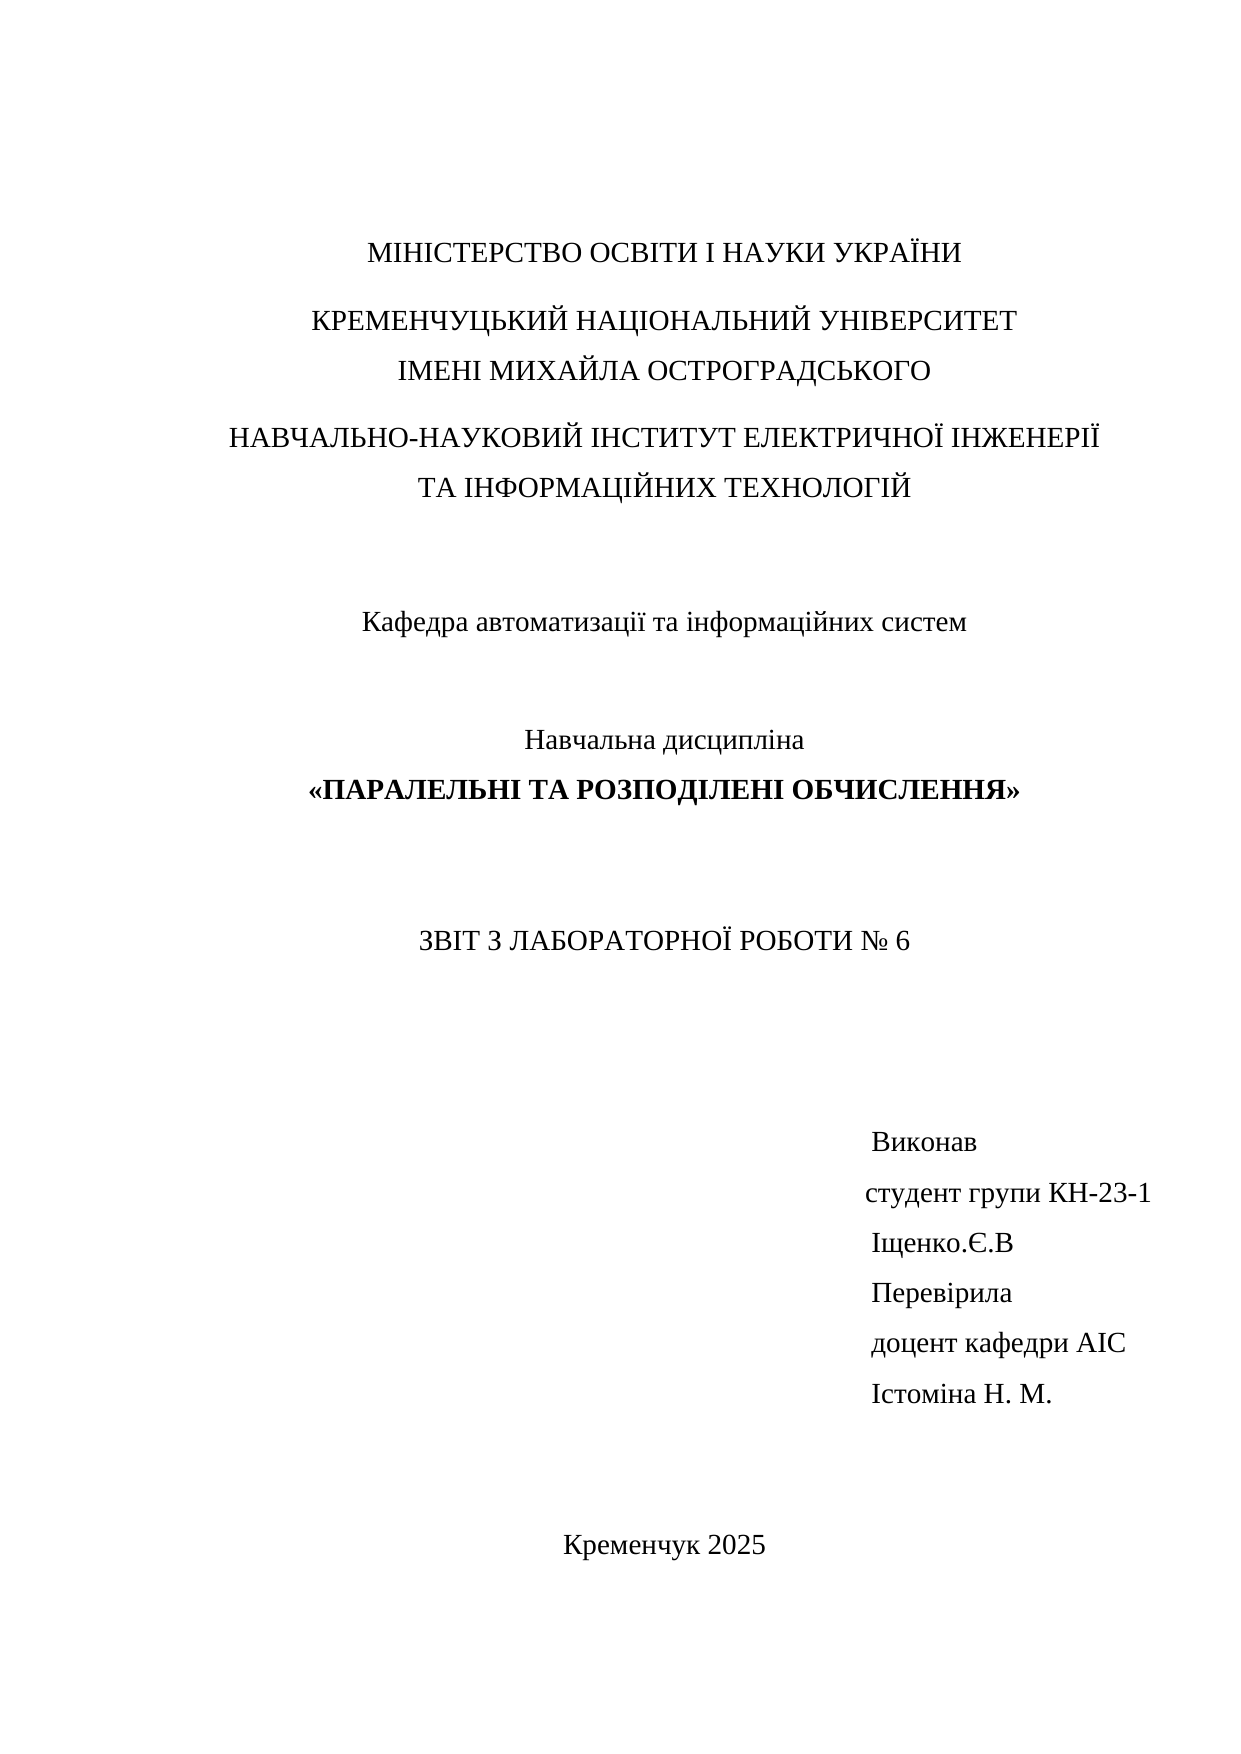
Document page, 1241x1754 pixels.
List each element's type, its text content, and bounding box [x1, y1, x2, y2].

text Кафедра автоматизації та інформаційних систем [177, 604, 1152, 638]
text Кременчук 2025 [177, 1527, 1152, 1560]
text Перевірила [177, 1275, 1152, 1309]
text КРЕМЕНЧУЦЬКИЙ НАЦІОНАЛЬНИЙ УНІВЕРСИТЕТ [177, 303, 1152, 336]
text Істоміна Н. М. [177, 1376, 1152, 1409]
text Виконав [177, 1124, 1152, 1158]
text МІНІСТЕРСТВО ОСВІТИ І НАУКИ УКРАЇНИ [177, 236, 1152, 269]
text ТА ІНФОРМАЦІЙНИХ ТЕХНОЛОГІЙ [177, 470, 1152, 504]
text Іщенко.Є.В [177, 1225, 1152, 1258]
text НАВЧАЛЬНО-НАУКОВИЙ ІНСТИТУТ ЕЛЕКТРИЧНОЇ ІНЖЕНЕРІЇ [177, 420, 1152, 453]
text ІМЕНІ МИХАЙЛА ОСТРОГРАДСЬКОГО [177, 353, 1152, 386]
text «ПАРАЛЕЛЬНІ ТА РОЗПОДІЛЕНІ ОБЧИСЛЕННЯ» [177, 772, 1152, 806]
text Навчальна дисципліна [177, 722, 1152, 755]
text ЗВІТ З ЛАБОРАТОРНОЇ РОБОТИ № 6 [177, 923, 1152, 957]
text доцент кафедри АІС [177, 1326, 1152, 1359]
text студент групи КН-23-1 [177, 1175, 1152, 1208]
